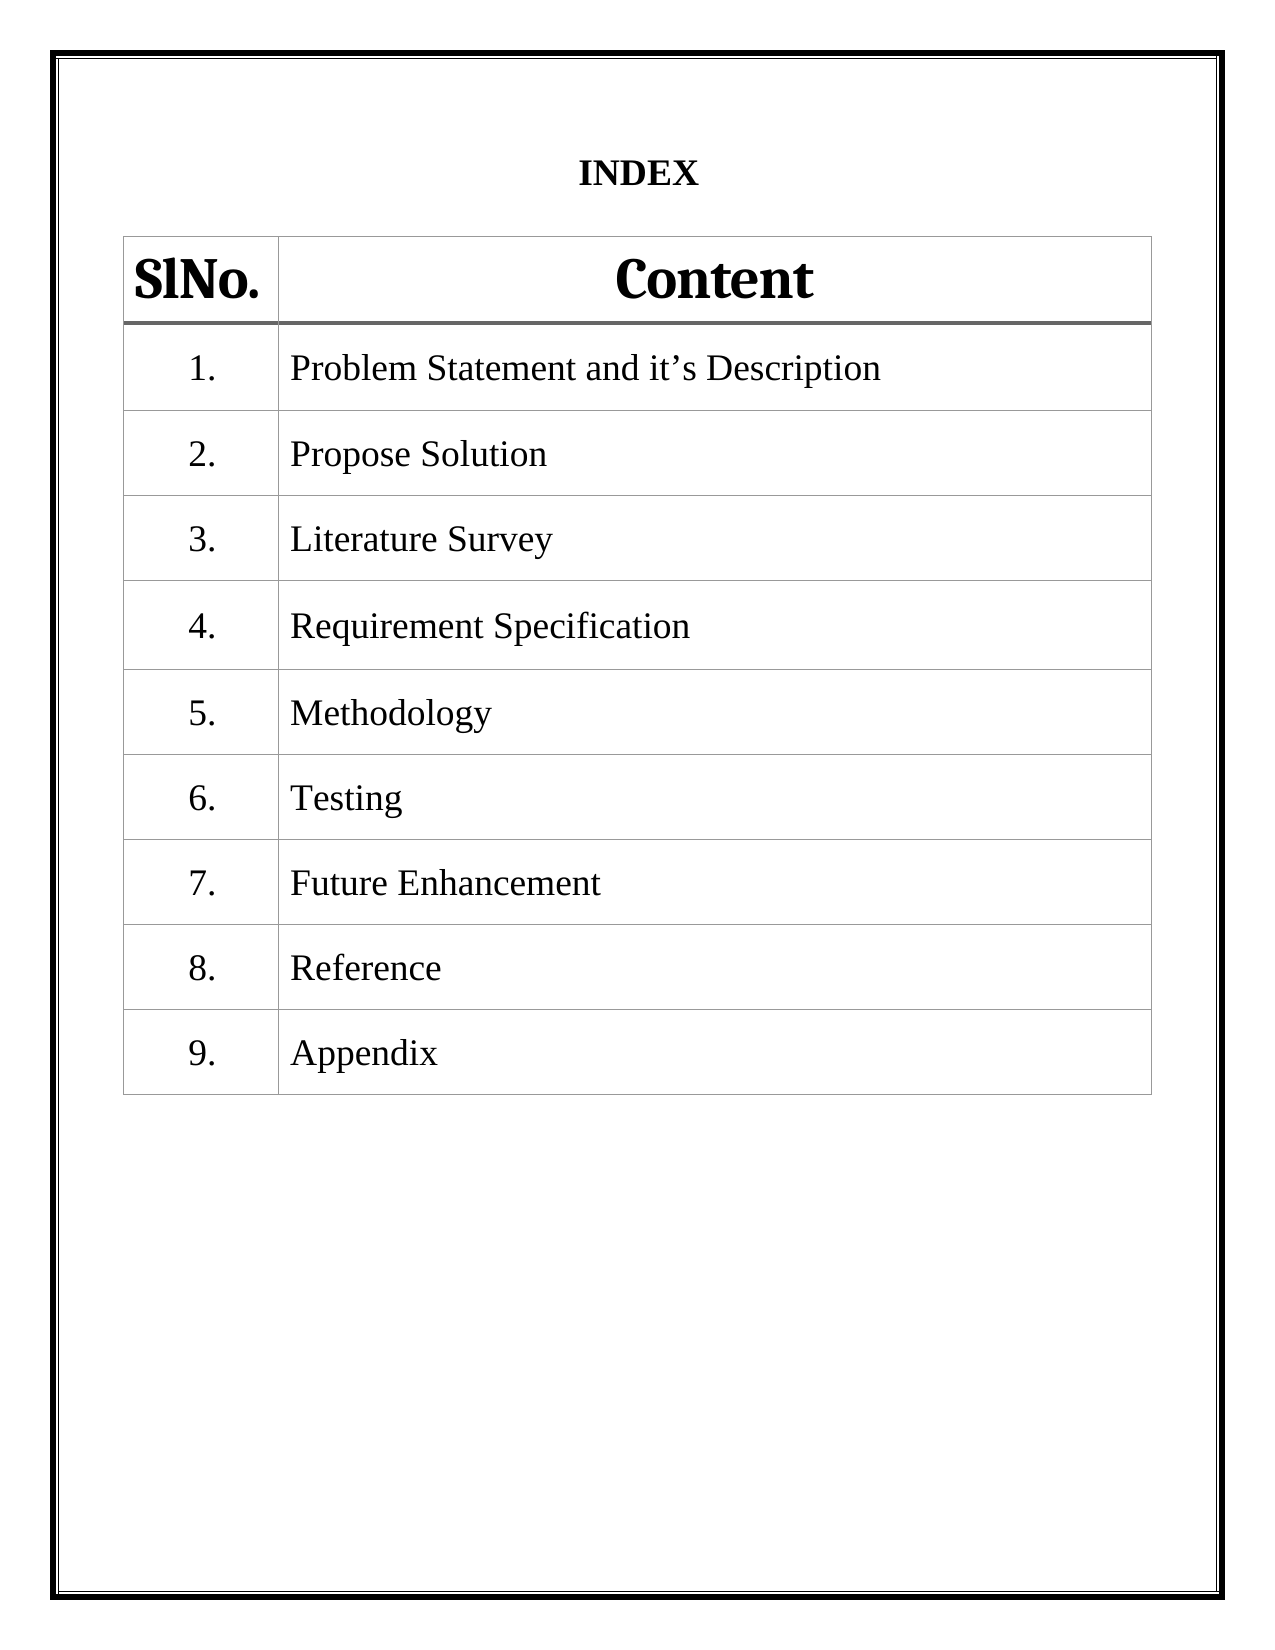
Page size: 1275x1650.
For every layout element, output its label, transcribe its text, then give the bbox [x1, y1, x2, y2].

table_header SlNo. [124, 237, 278, 321]
table_cell Propose Solution [279, 411, 1151, 495]
table_cell Literature Survey [279, 496, 1151, 580]
table_cell 3. [124, 496, 278, 580]
table_cell 4. [124, 581, 278, 669]
table_cell 1. [124, 325, 278, 410]
table_cell 6. [124, 755, 278, 839]
table_cell Problem Statement and it’s Description [279, 325, 1151, 410]
table_cell Appendix [279, 1010, 1151, 1094]
table_cell 5. [124, 670, 278, 754]
table_cell 9. [124, 1010, 278, 1094]
table_cell Testing [279, 755, 1151, 839]
table_cell Reference [279, 925, 1151, 1009]
table_cell Requirement Specification [279, 581, 1151, 669]
text INDEX [150, 150, 1127, 193]
table_cell 8. [124, 925, 278, 1009]
table_cell Methodology [279, 670, 1151, 754]
table_cell 7. [124, 840, 278, 924]
table_cell Future Enhancement [279, 840, 1151, 924]
table_cell 2. [124, 411, 278, 495]
table_header Content [279, 237, 1151, 321]
